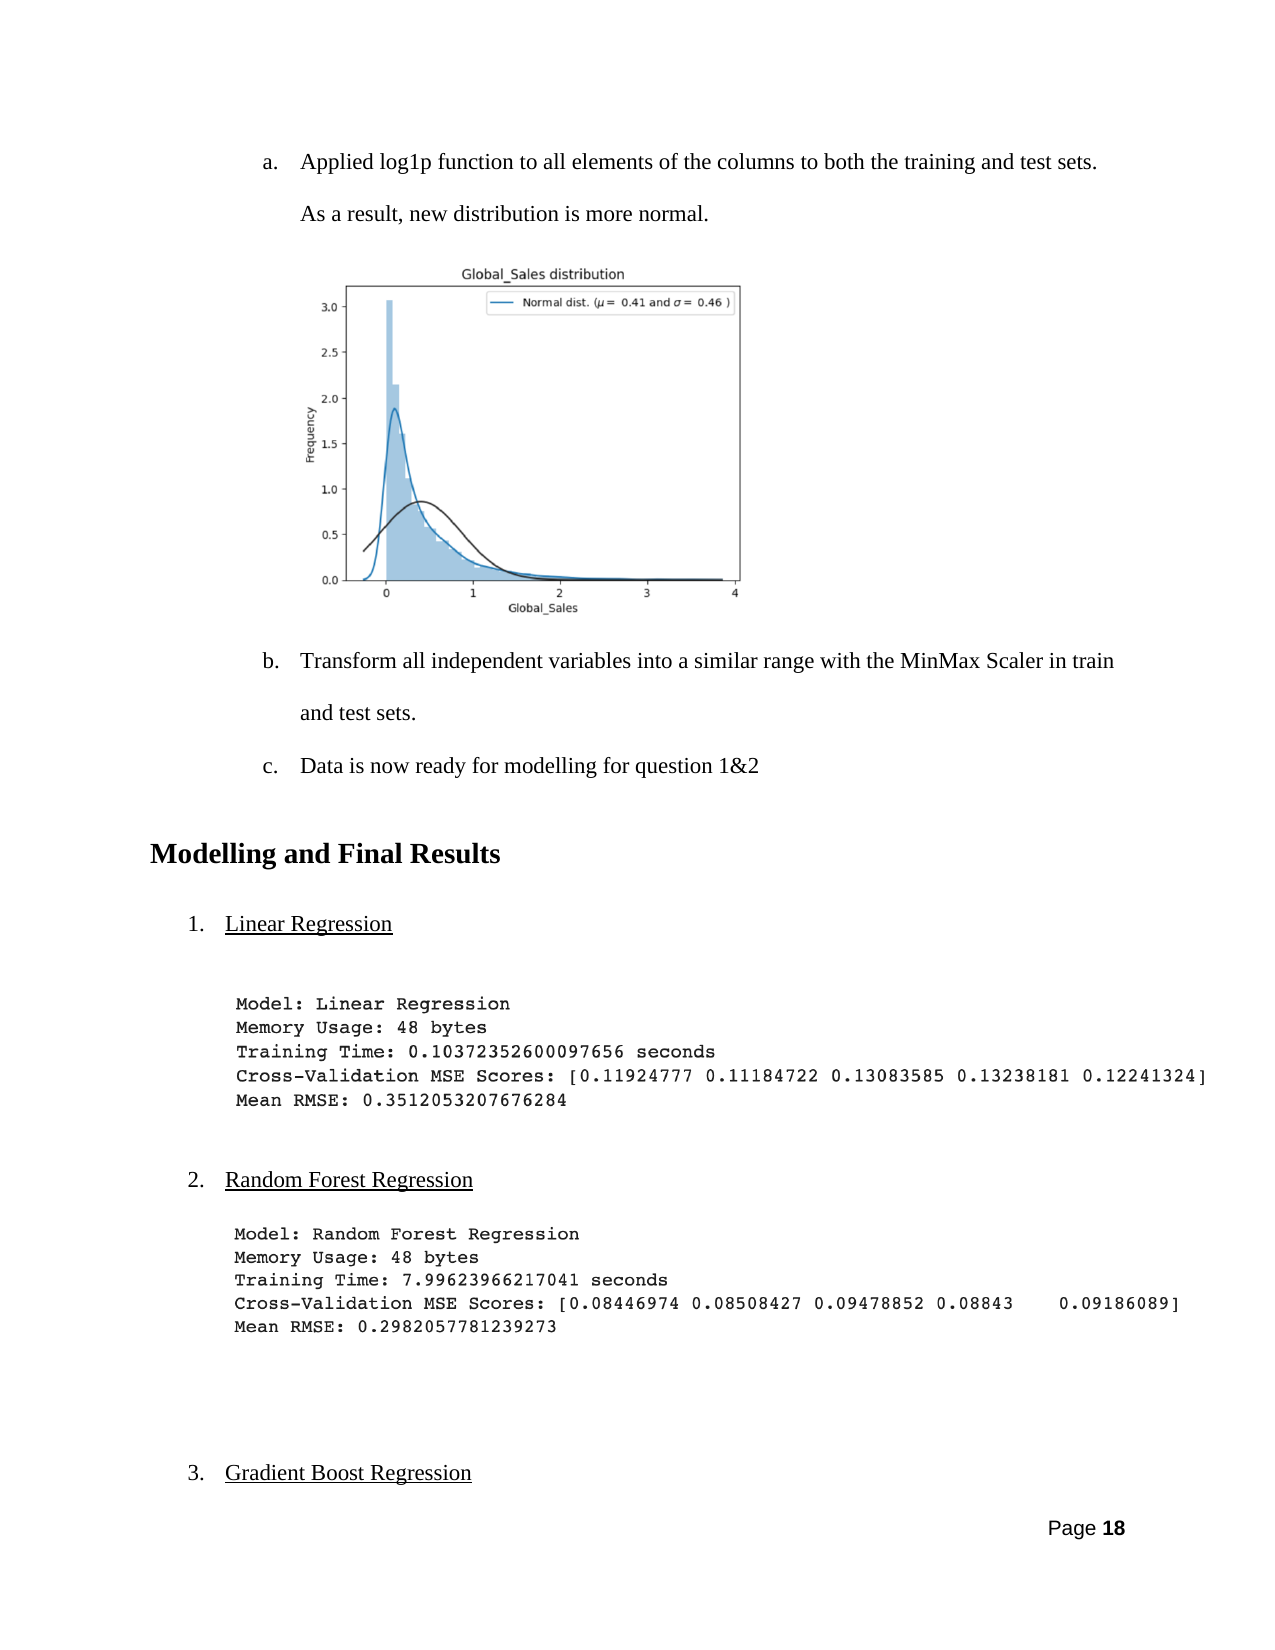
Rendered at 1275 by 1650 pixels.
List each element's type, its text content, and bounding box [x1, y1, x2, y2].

picture [225, 983, 1241, 1120]
list Linear Regression [187, 910, 1125, 937]
subtitle Modelling and Final Results [150, 836, 1125, 869]
list Data is now ready for modelling for question 1&2 [262, 752, 1125, 778]
list Transform all independent variables into a similar range with the MinMax Scaler in train and test sets. [262, 647, 1125, 726]
list Gradient Boost Regression [187, 1459, 1125, 1485]
picture [225, 1219, 1192, 1338]
picture [300, 253, 791, 621]
